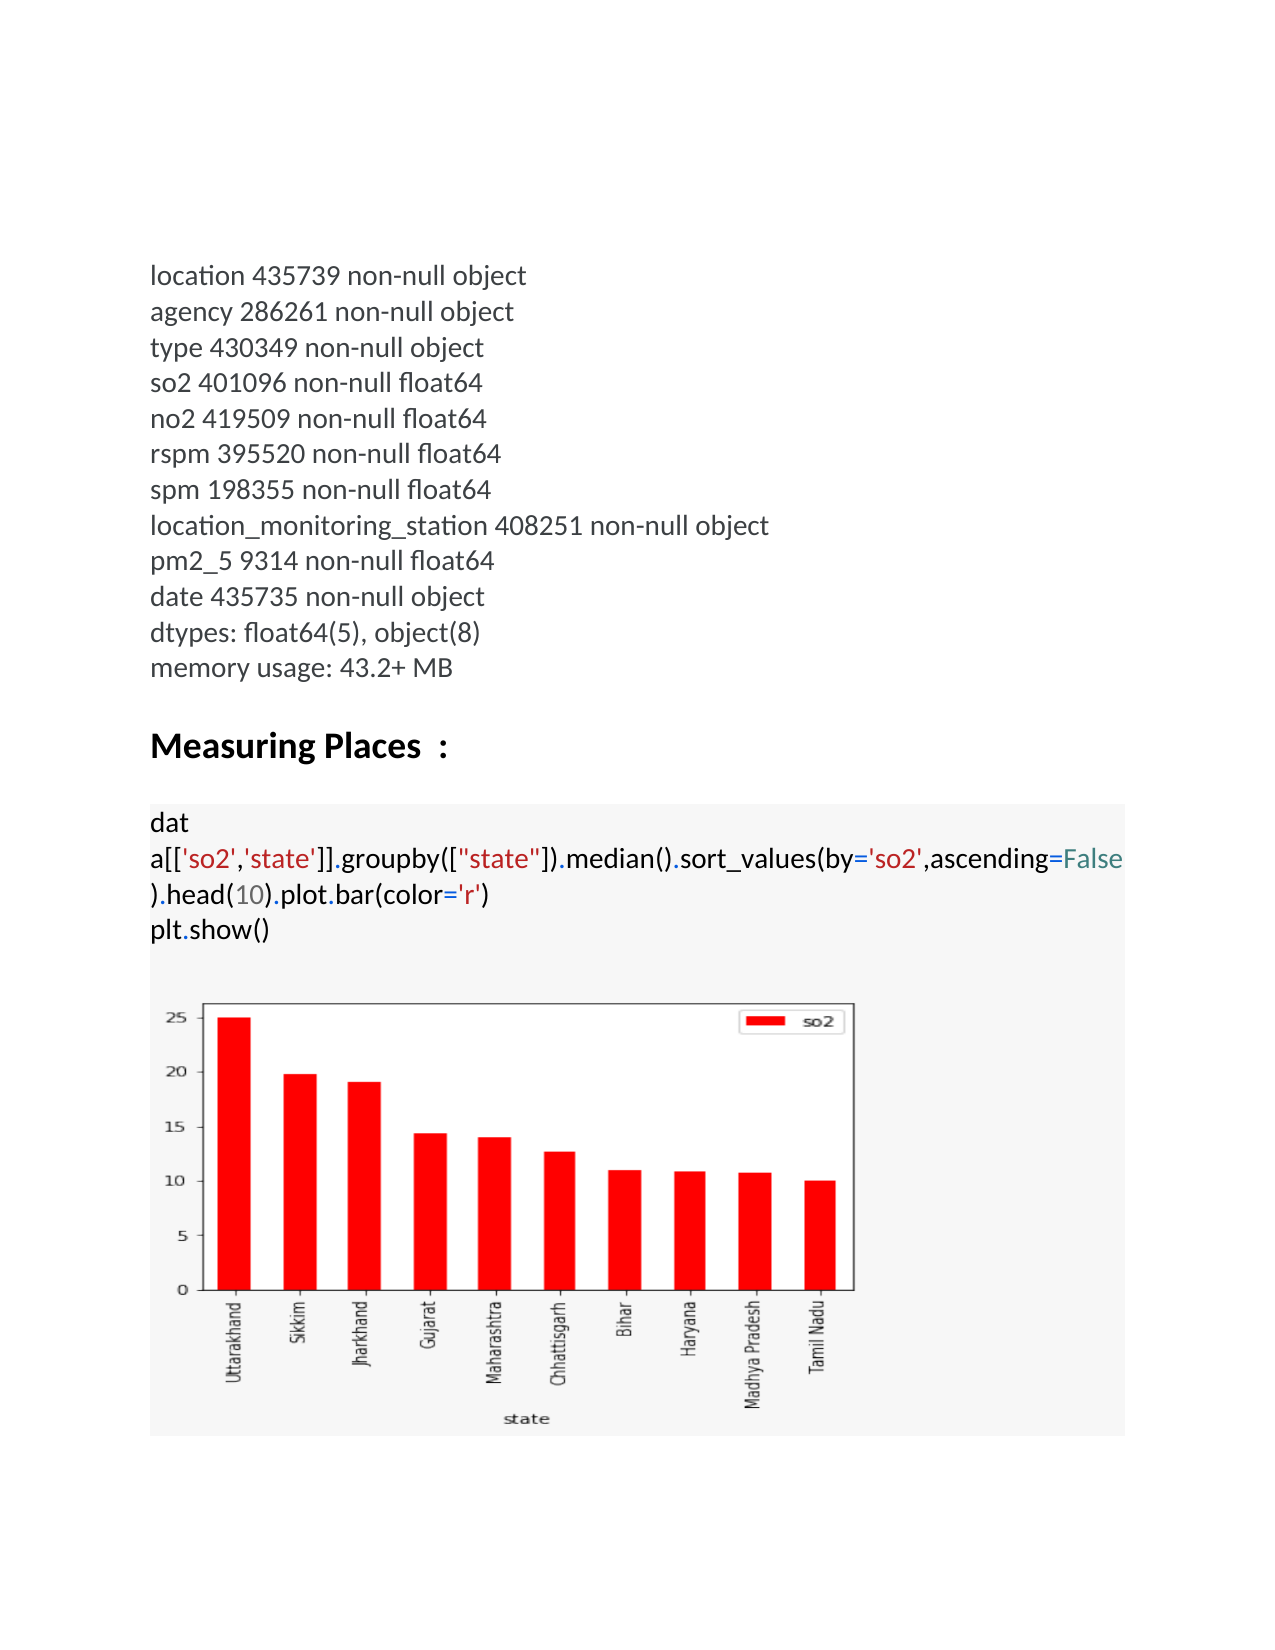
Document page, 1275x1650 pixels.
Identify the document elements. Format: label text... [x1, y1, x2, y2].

text so2 401096 non-null float64 [150, 364, 1125, 400]
text rspm 395520 non-null float64 [150, 436, 1125, 471]
text data[['so2','state']].groupby(["state"]).median().sort_values(by='so2',ascending=False).head(10).plot.bar(color='r') [150, 804, 1125, 911]
text date 435735 non-null object [150, 578, 1125, 614]
text pm2_5 9314 non-null float64 [150, 542, 1125, 578]
text no2 419509 non-null float64 [150, 400, 1125, 436]
text Measuring Places : [150, 722, 1125, 768]
text spm 198355 non-null float64 [150, 471, 1125, 507]
picture [150, 990, 873, 1436]
text location 435739 non-null object [150, 257, 1125, 293]
text plt.show() [150, 911, 1125, 947]
text agency 286261 non-null object [150, 293, 1125, 329]
text memory usage: 43.2+ MB [150, 649, 1125, 685]
text type 430349 non-null object [150, 329, 1125, 364]
text dtypes: float64(5), object(8) [150, 614, 1125, 649]
text location_monitoring_station 408251 non-null object [150, 507, 1125, 542]
